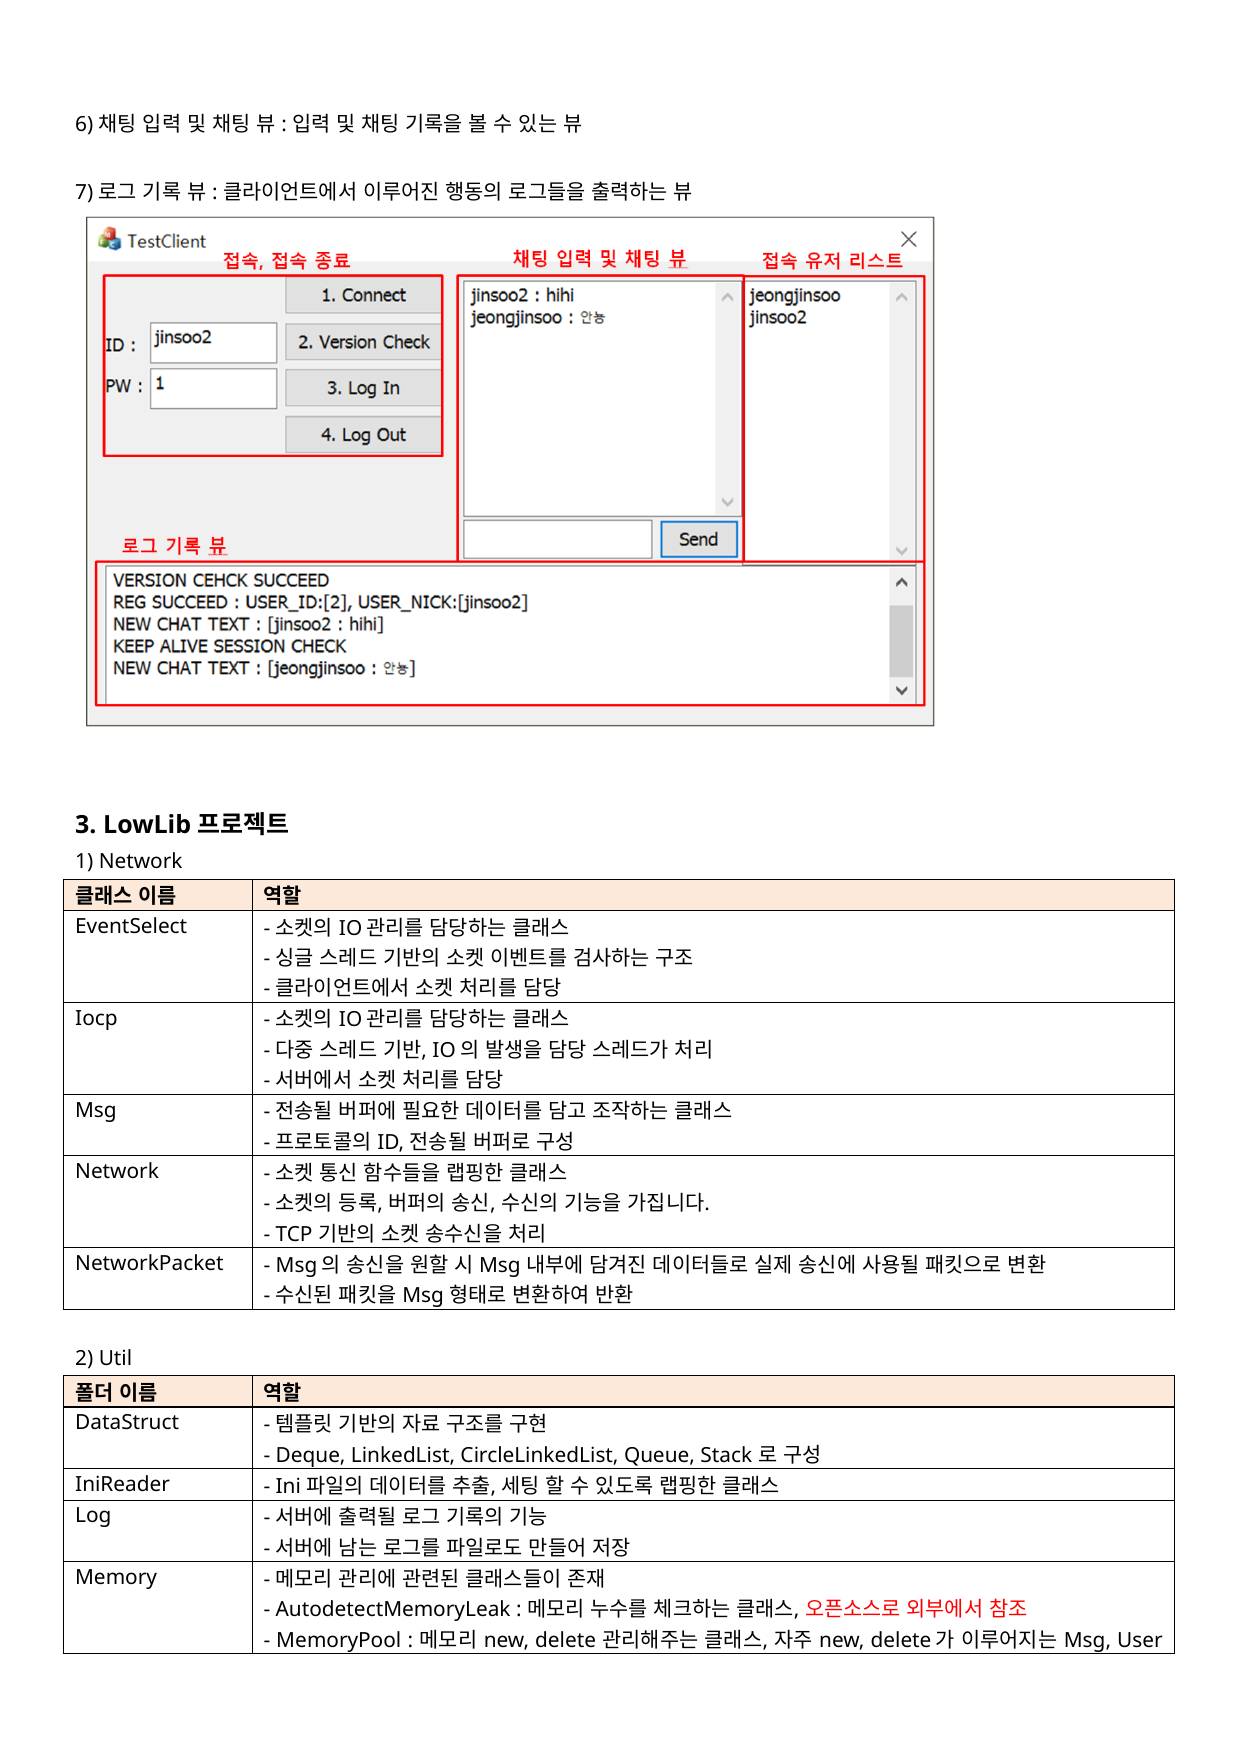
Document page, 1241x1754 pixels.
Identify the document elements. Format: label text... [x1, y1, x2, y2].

table_cell - Msg의 송신을 원할 시 Msg 내부에 담겨진 데이터들로 실제 송신에 사용될 패킷으로 변환 - 수신된 패킷을 Msg 형태로 변환하여 반환 [253, 1248, 1174, 1309]
table_cell - 전송될 버퍼에 필요한 데이터를 담고 조작하는 클래스 - 프로토콜의 ID, 전송될 버퍼로 구성 [253, 1095, 1174, 1155]
table_cell - 소켓의 IO관리를 담당하는 클래스 - 다중 스레드 기반, IO의 발생을 담당 스레드가 처리 - 서버에서 소켓 처리를 담당 [253, 1003, 1174, 1094]
text 6) 채팅 입력 및 채팅 뷰 : 입력 및 채팅 기록을 볼 수 있는 뷰 [75, 108, 1165, 138]
text 7) 로그 기록 뷰 : 클라이언트에서 이루어진 행동의 로그들을 출력하는 뷰 [75, 175, 1165, 205]
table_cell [253, 1562, 1174, 1653]
text 2) Util [75, 1343, 1165, 1371]
table_cell NetworkPacket [64, 1248, 252, 1309]
table_cell - 소켓 통신 함수들을 랩핑한 클래스 - 소켓의 등록, 버퍼의 송신, 수신의 기능을 가집니다. - TCP 기반의 소켓 송수신을 처리 [253, 1156, 1174, 1247]
text 3. LowLib 프로젝트 [75, 804, 1165, 840]
table_cell Msg [64, 1095, 252, 1155]
table_header 역할 [253, 1376, 1174, 1406]
table_header 역할 [253, 880, 1174, 910]
table_cell EventSelect [64, 911, 252, 1002]
table_cell DataStruct [64, 1408, 252, 1468]
table_cell IniReader [64, 1469, 252, 1499]
table_cell Network [64, 1156, 252, 1247]
table_cell Memory [64, 1562, 252, 1653]
table_cell - Ini 파일의 데이터를 추출, 세팅 할 수 있도록 랩핑한 클래스 [253, 1469, 1174, 1499]
table_cell Log [64, 1501, 252, 1561]
table_cell - 소켓의 IO관리를 담당하는 클래스 - 싱글 스레드 기반의 소켓 이벤트를 검사하는 구조 - 클라이언트에서 소켓 처리를 담당 [253, 911, 1174, 1002]
table_header 클래스 이름 [64, 880, 252, 910]
table_cell - 템플릿 기반의 자료 구조를 구현 - Deque, LinkedList, CircleLinkedList, Queue, Stack 로 구성 [253, 1408, 1174, 1468]
text 1) Network [75, 846, 1165, 874]
table_cell Iocp [64, 1003, 252, 1094]
table_cell - 서버에 출력될 로그 기록의 기능 - 서버에 남는 로그를 파일로도 만들어 저장 [253, 1501, 1174, 1561]
table_header 폴더 이름 [64, 1376, 252, 1406]
picture [75, 209, 943, 735]
